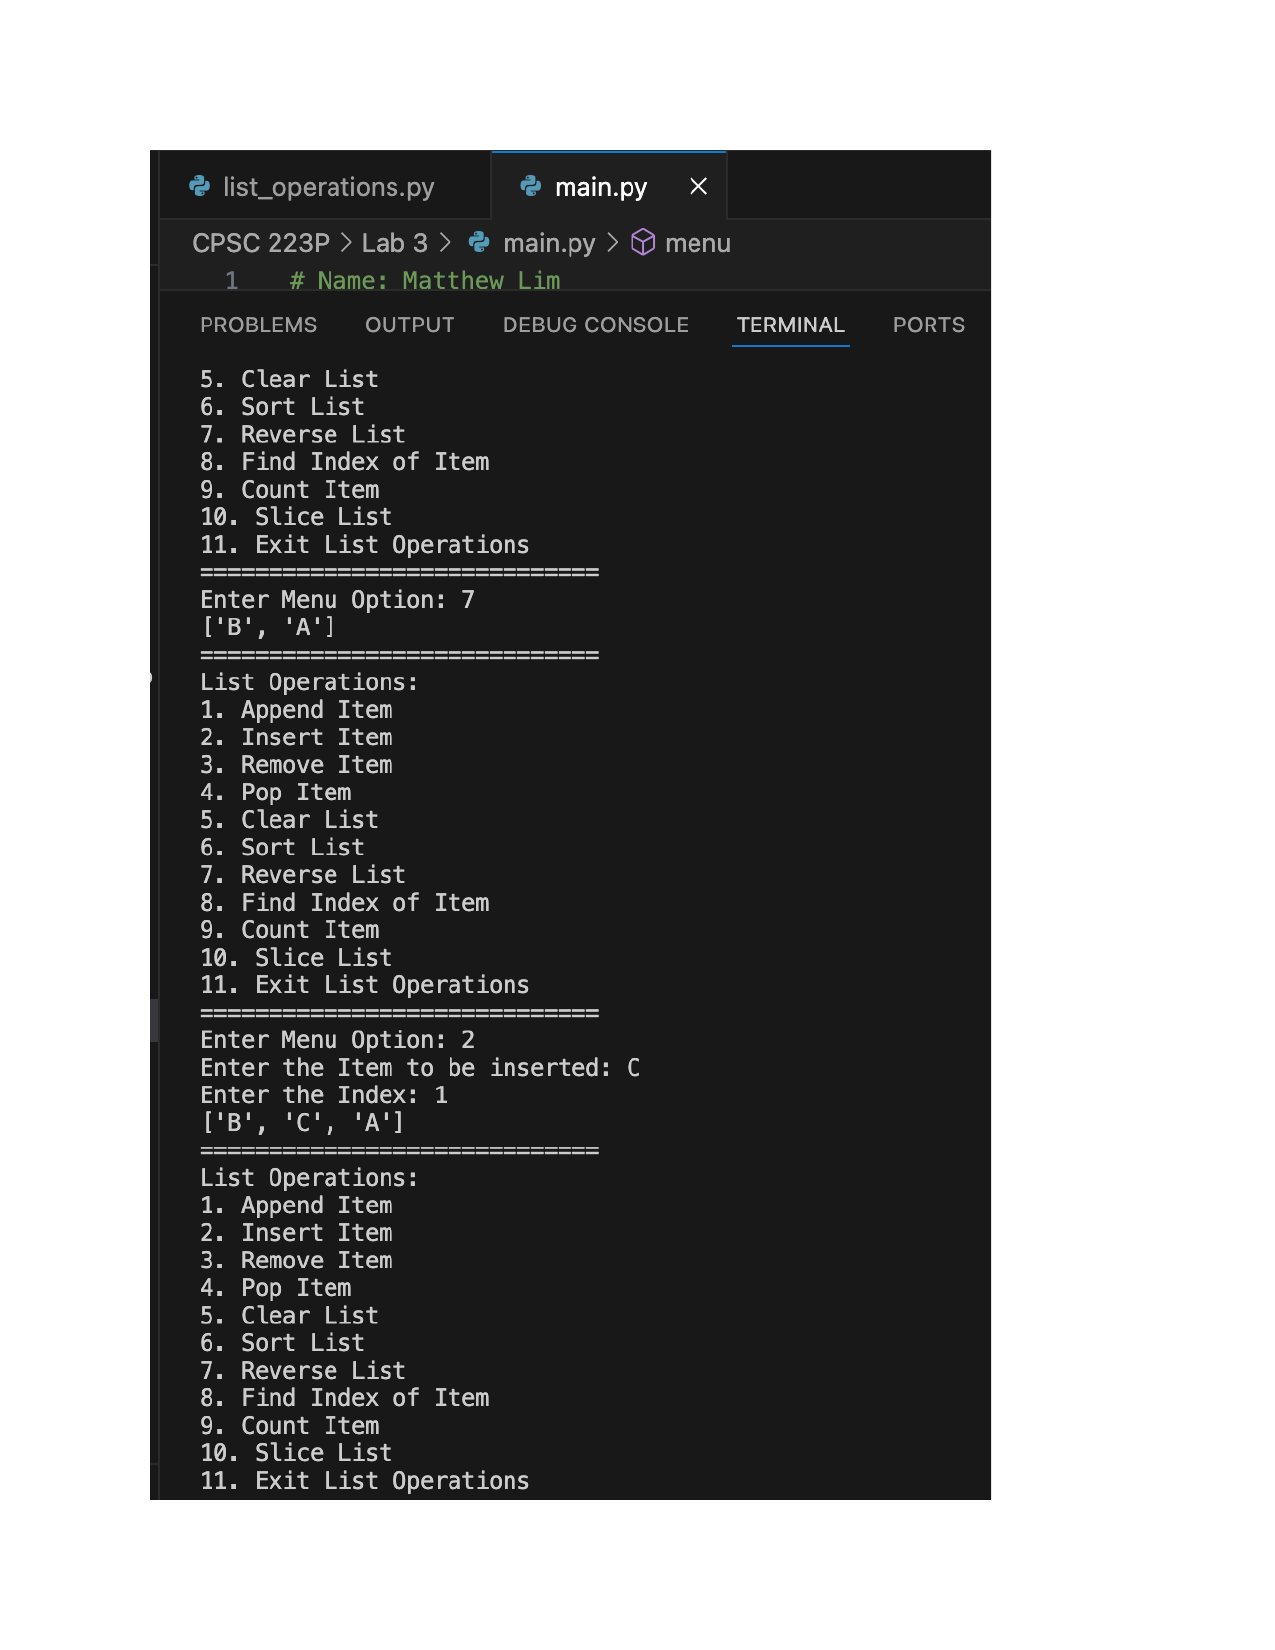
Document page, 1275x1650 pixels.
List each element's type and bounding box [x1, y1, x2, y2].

picture [150, 150, 992, 1500]
